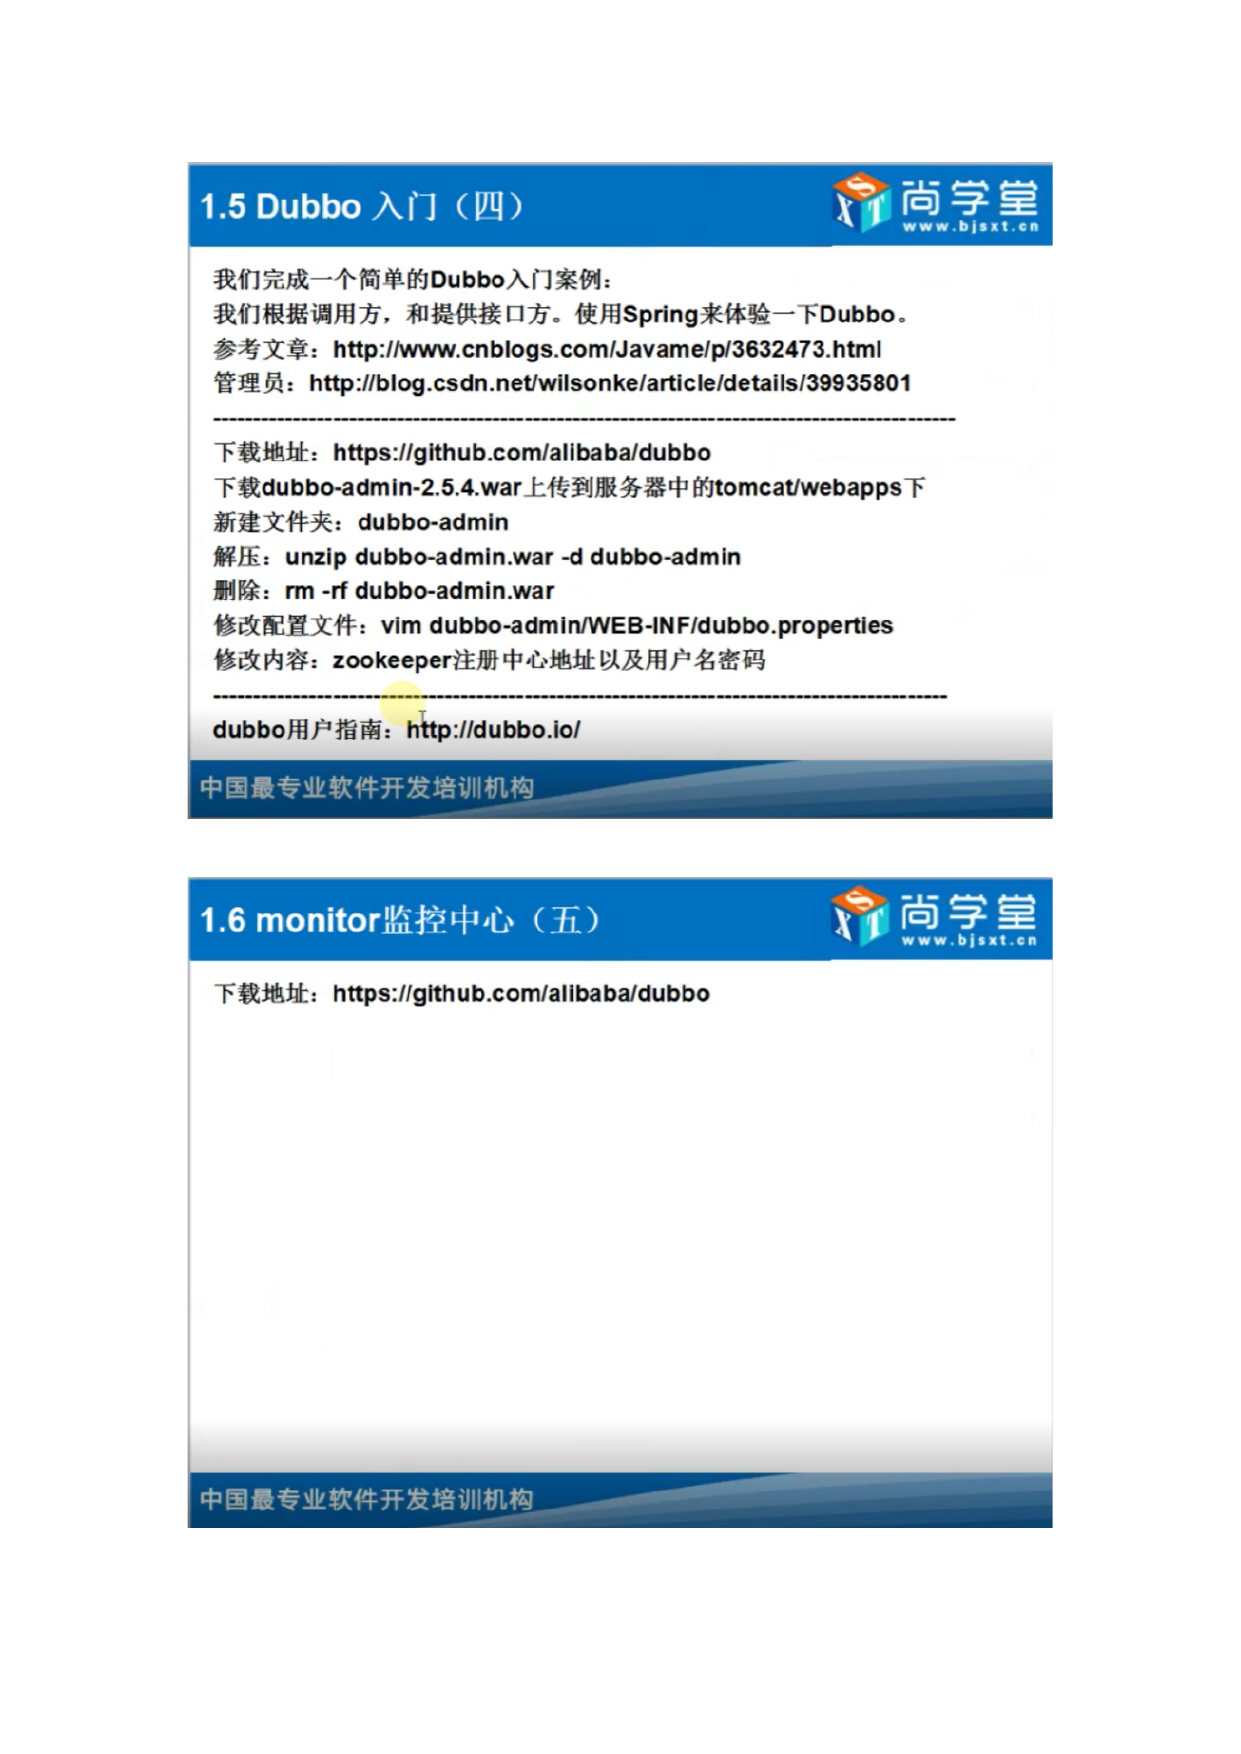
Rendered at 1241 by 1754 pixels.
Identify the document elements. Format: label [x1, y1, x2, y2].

picture [187, 162, 1053, 819]
picture [187, 877, 1053, 1528]
